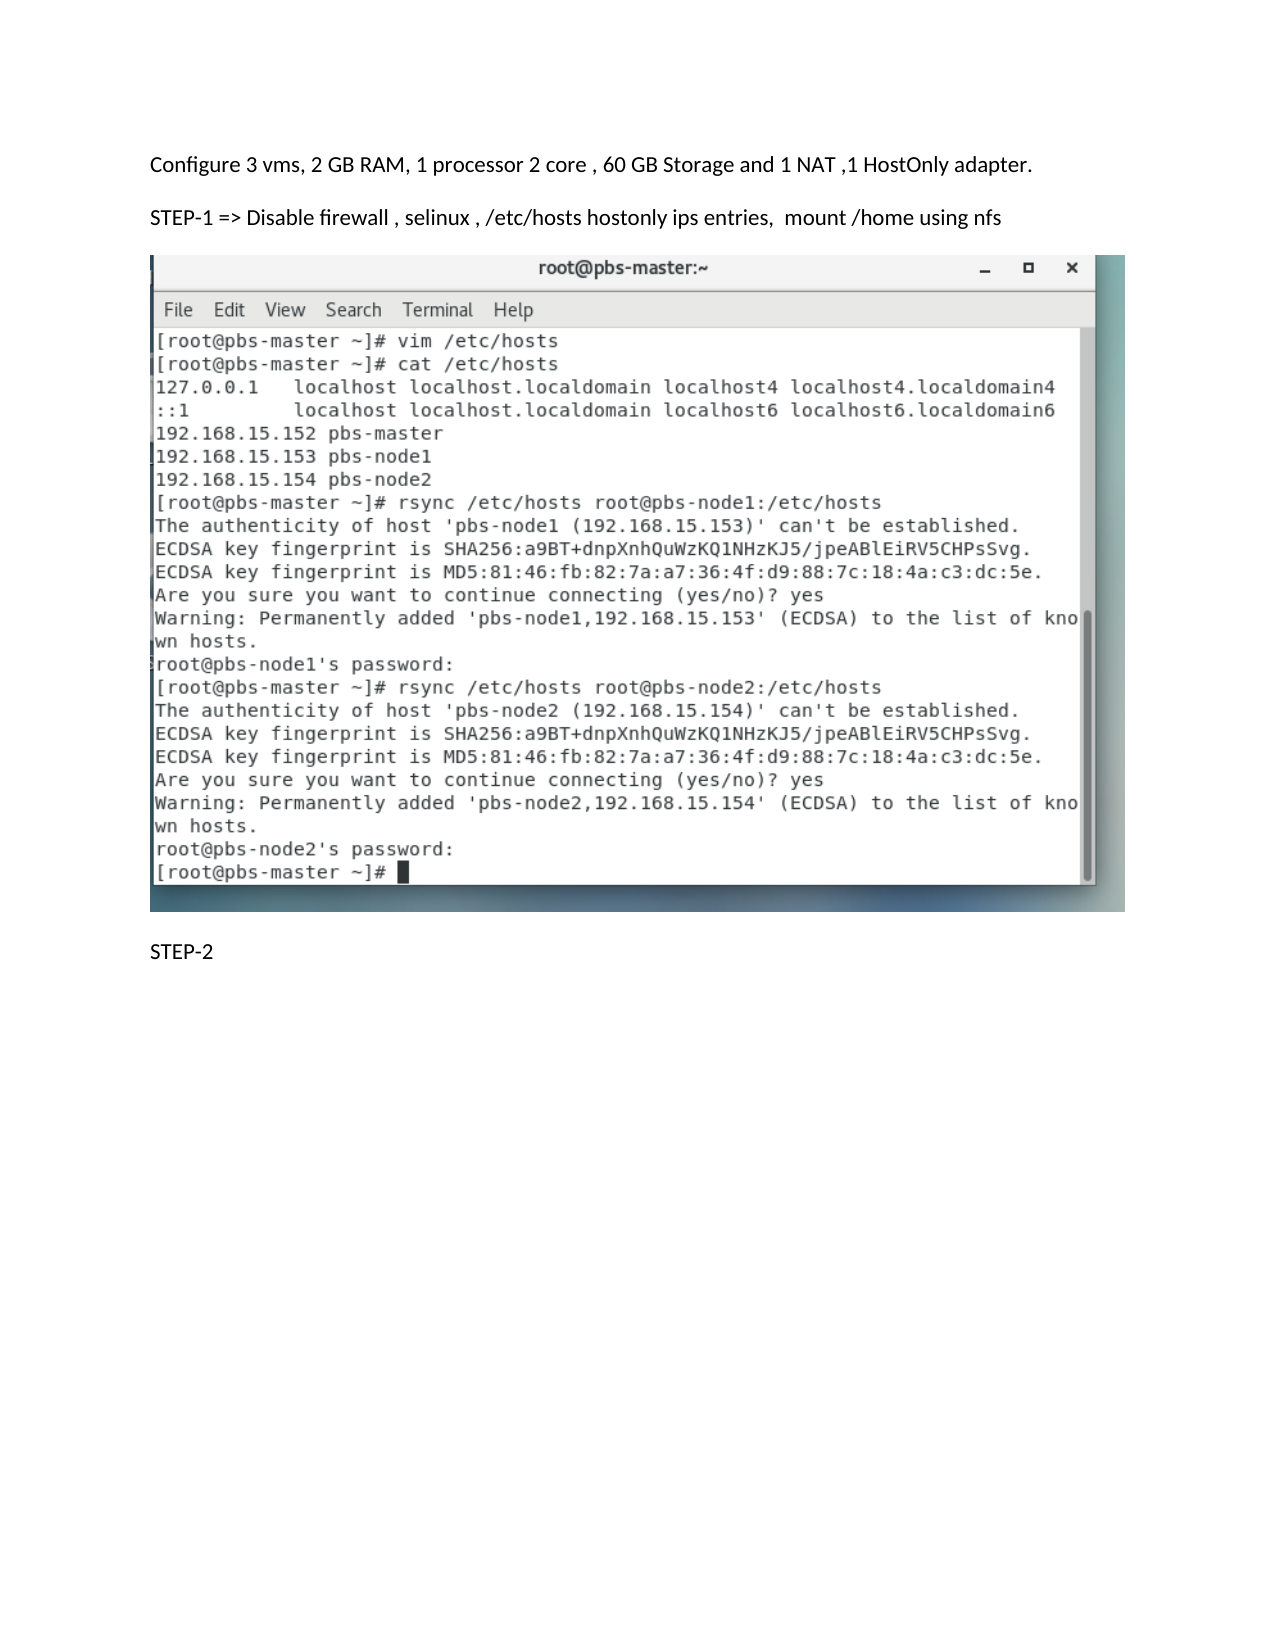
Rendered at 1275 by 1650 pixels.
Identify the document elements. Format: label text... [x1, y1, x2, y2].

picture [150, 255, 1125, 912]
text STEP-2 [150, 937, 1125, 965]
text Configure 3 vms, 2 GB RAM, 1 processor 2 core , 60 GB Storage and 1 NAT ,1 HostOnly adapter. [150, 150, 1125, 178]
text STEP-1 => Disable firewall , selinux , /etc/hosts hostonly ips entries, mount /home using nfs [150, 203, 1125, 231]
